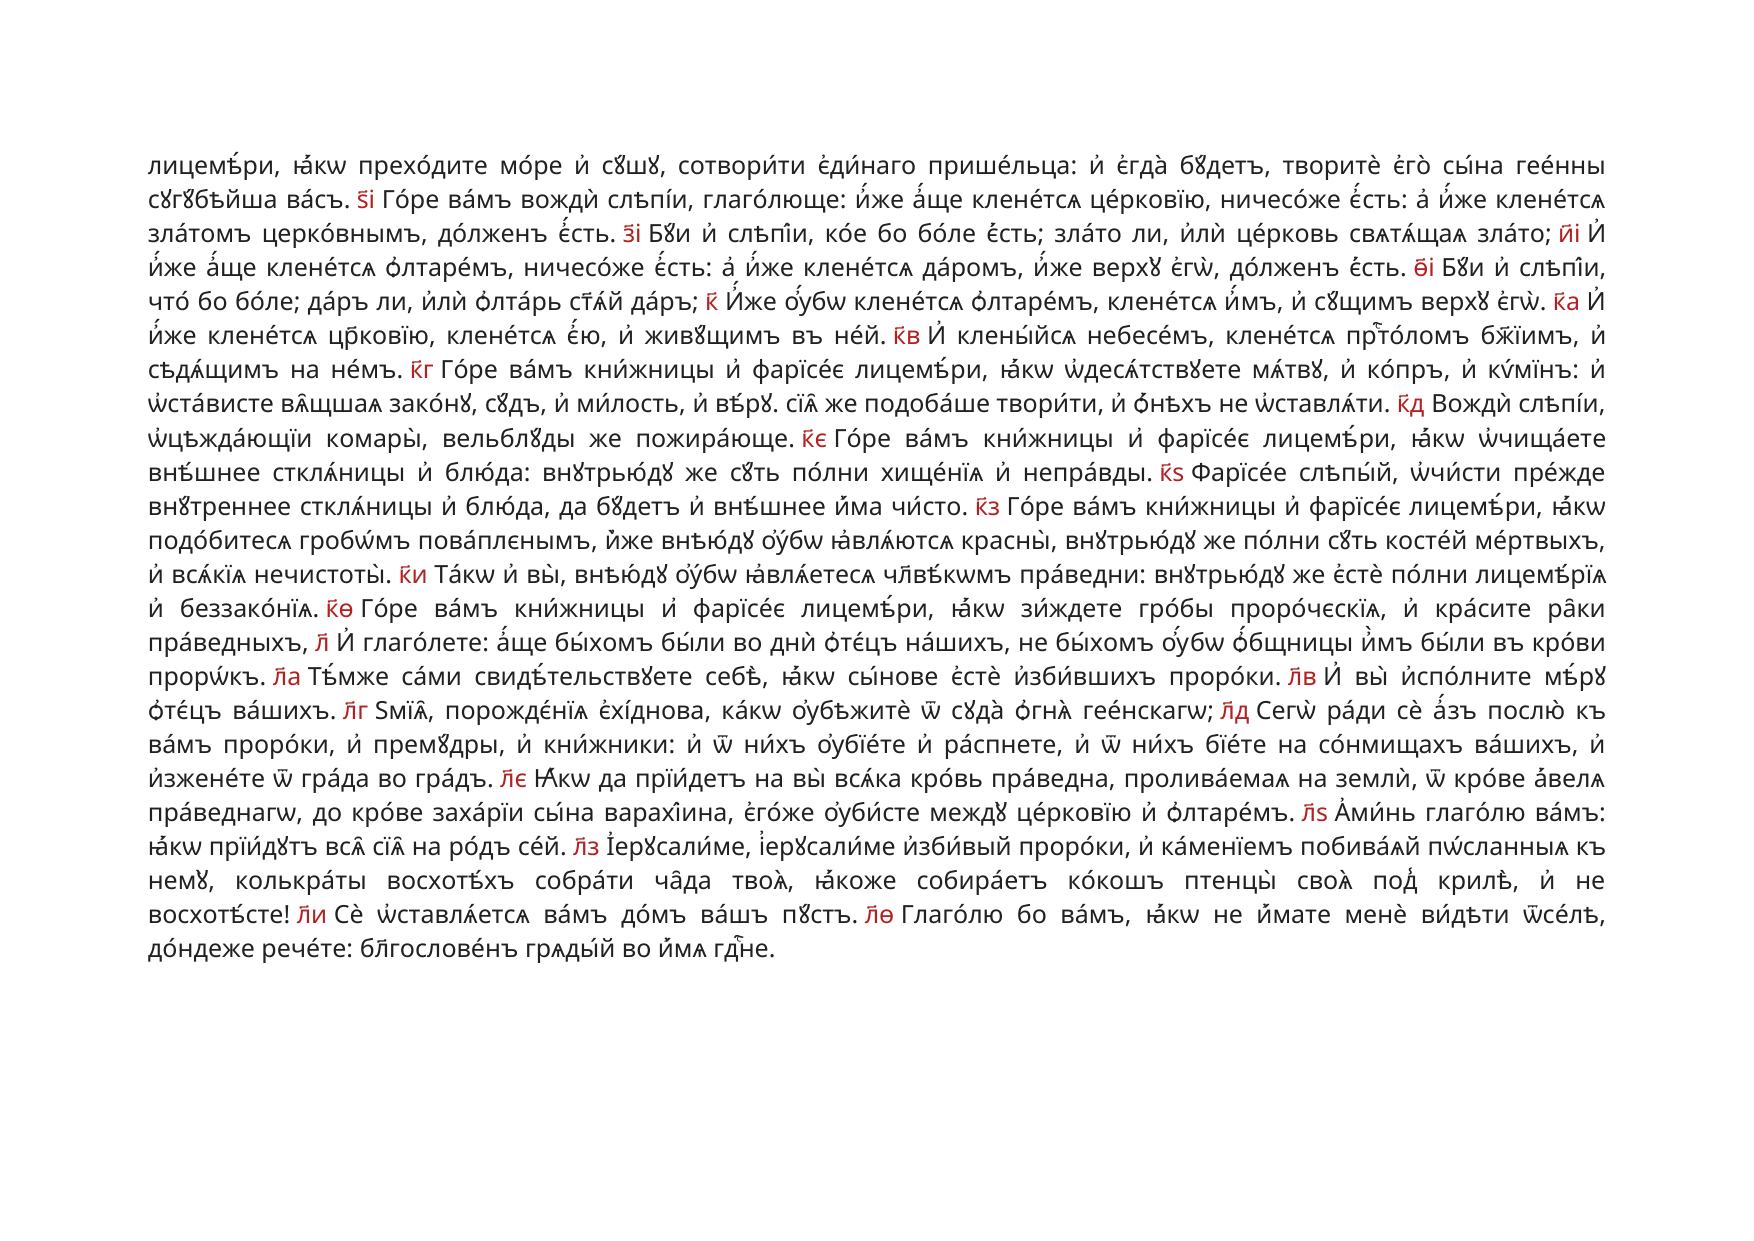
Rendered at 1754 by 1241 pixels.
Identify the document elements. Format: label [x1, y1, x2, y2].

text [148, 148, 1606, 965]
